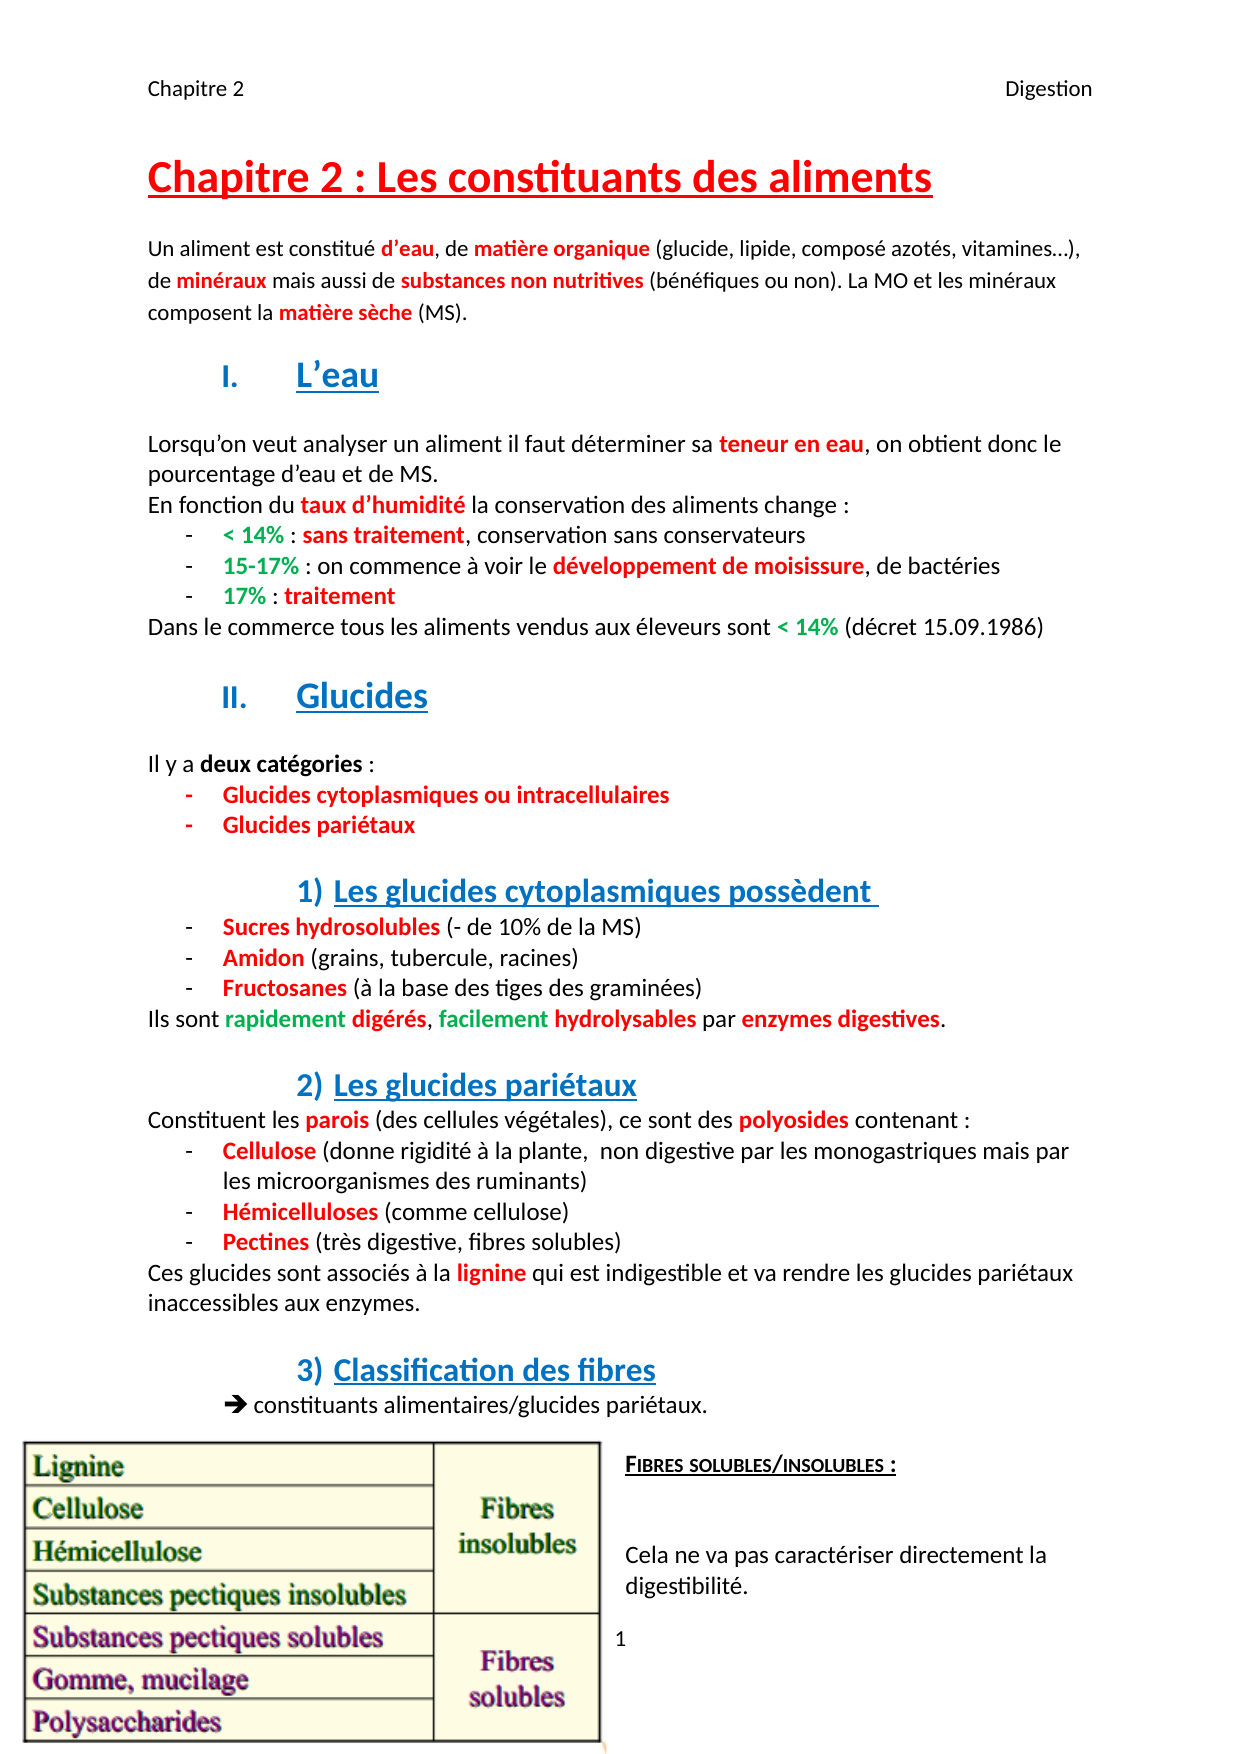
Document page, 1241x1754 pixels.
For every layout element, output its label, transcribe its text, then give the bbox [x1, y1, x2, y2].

list Cellulose (donne rigidité à la plante, non digestive par les monogastriques mais par les microorganismes des ruminants) [185, 1135, 1093, 1196]
text Lorsqu’on veut analyser un aliment il faut déterminer sa teneur en eau, on obtient donc le pourcentage d’eau et de MS. [148, 428, 1093, 489]
text En fonction du taux d’humidité la conservation des aliments change : [148, 489, 1093, 519]
list < 14% : sans traitement, conservation sans conservateurs [185, 519, 1093, 550]
text Cela ne va pas caractériser directement la digestibilité. [607, 1539, 1093, 1601]
text Fibres solubles/insolubles : [607, 1448, 1093, 1478]
list 17% : traitement [185, 580, 1093, 611]
text constituants alimentaires/glucides pariétaux. [223, 1389, 1093, 1448]
list Pectines (très digestive, fibres solubles) [185, 1227, 1093, 1257]
text Chapitre 2 : Les constituants des aliments [148, 148, 1093, 203]
subtitle Glucides [221, 672, 1093, 718]
list Amidon (grains, tubercule, racines) [185, 942, 1093, 972]
text Ces glucides sont associés à la lignine qui est indigestible et va rendre les glucides pariétaux inaccessibles aux enzymes. [148, 1257, 1093, 1318]
subtitle Classification des fibres [296, 1349, 1093, 1389]
text Constituent les parois (des cellules végétales), ce sont des polyosides contenant : [148, 1104, 1093, 1135]
text Ils sont rapidement digérés, facilement hydrolysables par enzymes digestives. [148, 1003, 1093, 1033]
list Glucides pariétaux [185, 809, 1093, 840]
list Glucides cytoplasmiques ou intracellulaires [185, 779, 1093, 809]
subtitle Les glucides cytoplasmiques possèdent [296, 870, 1093, 911]
text Dans le commerce tous les aliments vendus aux éleveurs sont < 14% (décret 15.09.1986) [148, 611, 1093, 641]
list 15-17% : on commence à voir le développement de moisissure, de bactéries [185, 550, 1093, 580]
list Sucres hydrosolubles (- de 10% de la MS) [185, 911, 1093, 942]
picture [15, 1431, 607, 1754]
subtitle Les glucides pariétaux [296, 1064, 1093, 1104]
text Il y a deux catégories : [148, 748, 1093, 779]
text Un aliment est constitué d’eau, de matière organique (glucide, lipide, composé azotés, vitamines…), de minéraux mais aussi de substances non nutritives (bénéfiques ou non). La MO et les minéraux composent la matière sèche (MS). [148, 234, 1093, 326]
list Fructosanes (à la base des tiges des graminées) [185, 972, 1093, 1003]
list Hémicelluloses (comme cellulose) [185, 1196, 1093, 1227]
subtitle L’eau [221, 351, 1093, 397]
